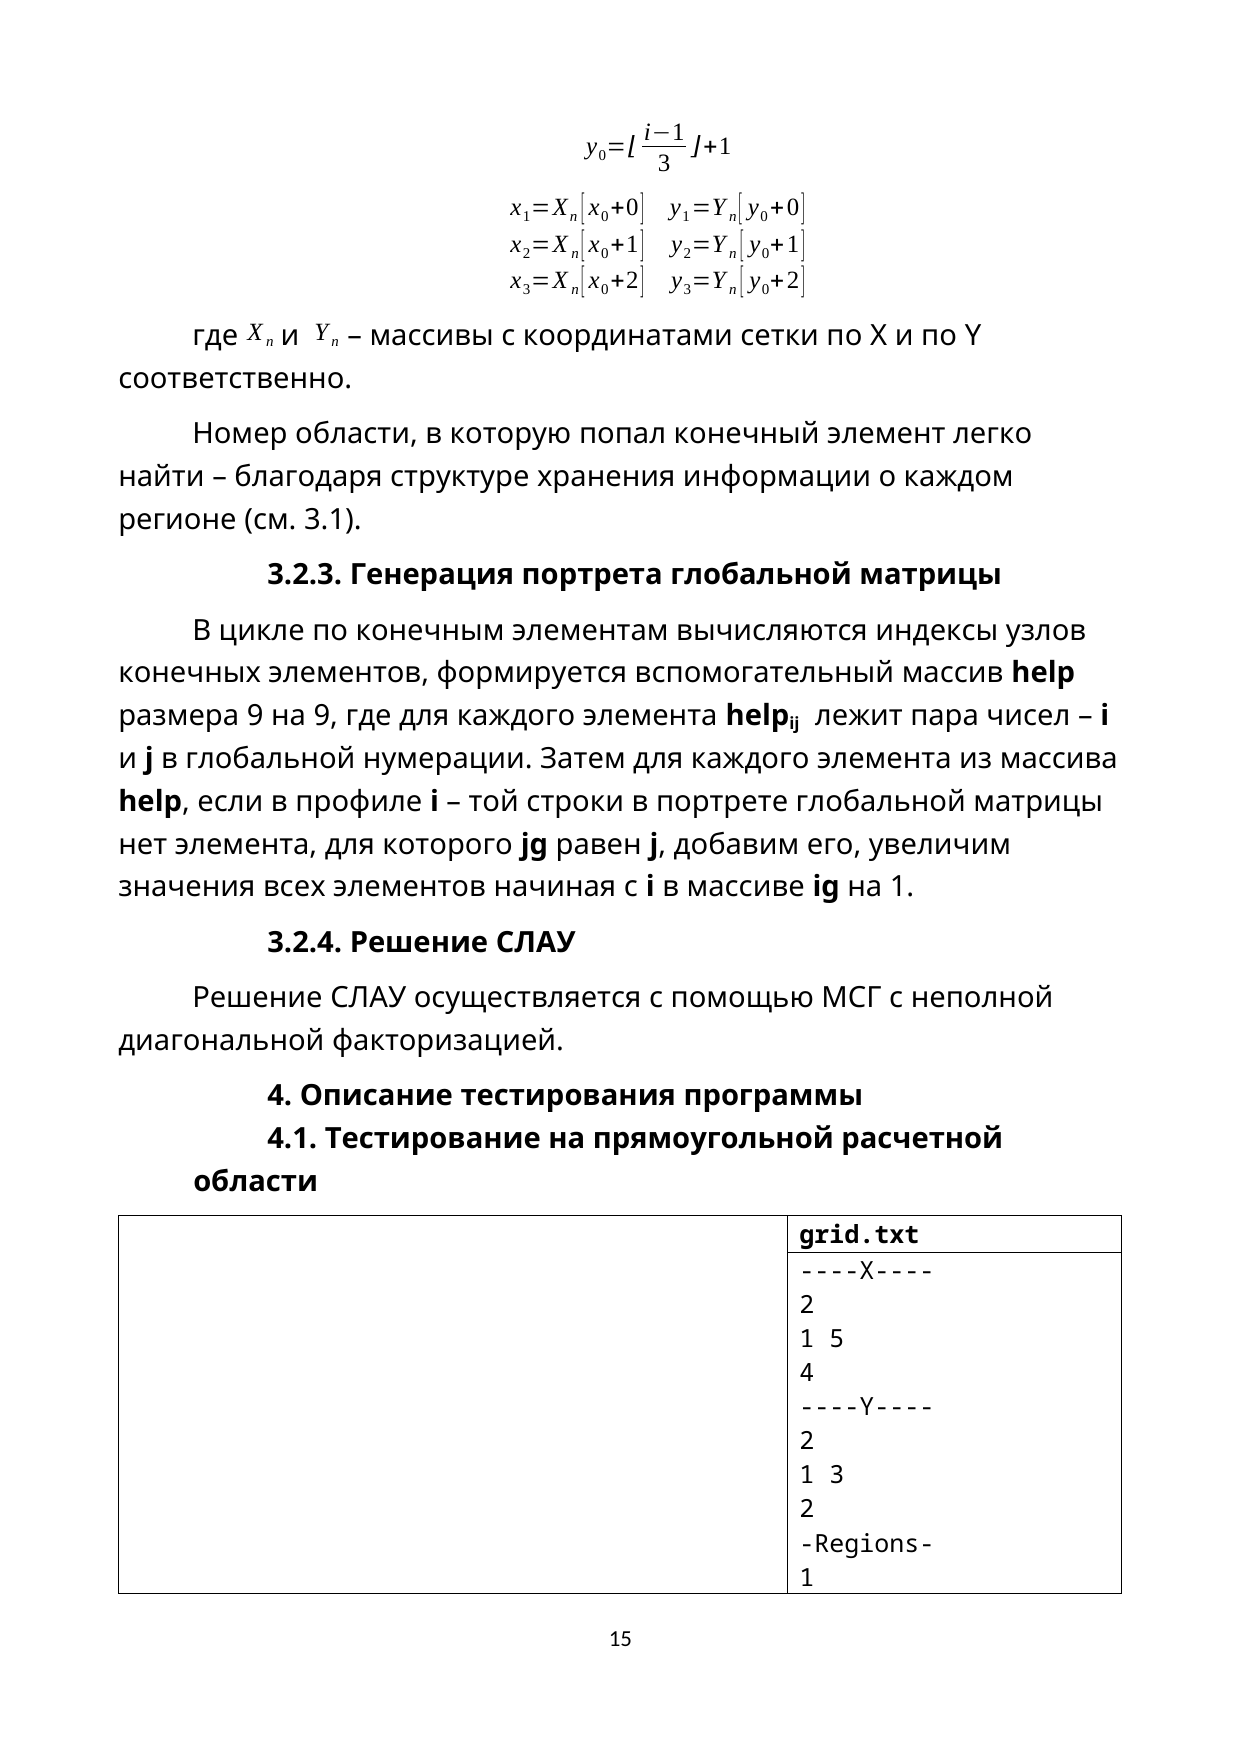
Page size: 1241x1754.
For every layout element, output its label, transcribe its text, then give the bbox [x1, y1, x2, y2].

list Генерация портрета глобальной матрицы [193, 553, 1122, 593]
list Тестирование на прямоугольной расчетной области [193, 1117, 1122, 1200]
list Решение СЛАУ [193, 921, 1122, 961]
table_cell ----X---- 2 1 5 4 ----Y---- 2 1 3 2 -Regions- 1 0 1 0 1 [788, 1253, 1121, 1593]
table_header grid.txt [788, 1216, 1121, 1252]
text где и – массивы с координатами сетки по X и по Y соответственно. [118, 314, 1122, 397]
text Решение СЛАУ осуществляется с помощью МСГ с неполной диагональной факторизацией. [118, 976, 1122, 1059]
text В цикле по конечным элементам вычисляются индексы узлов конечных элементов, формируется вспомогательный массив help размера 9 на 9, где для каждого элемента helpij лежит пара чисел – i и j в глобальной нумерации. Затем для каждого элемента из массива help, если в профиле i – той строки в портрете глобальной матрицы нет элемента, для которого jg равен j, добавим его, увеличим значения всех элементов начиная с i в массиве ig на 1. [118, 609, 1122, 905]
list Описание тестирования программы [193, 1074, 1122, 1114]
text Номер области, в которую попал конечный элемент легко найти – благодаря структуре хранения информации о каждом регионе (см. 3.1). [118, 413, 1122, 538]
table_header [119, 1216, 787, 1593]
